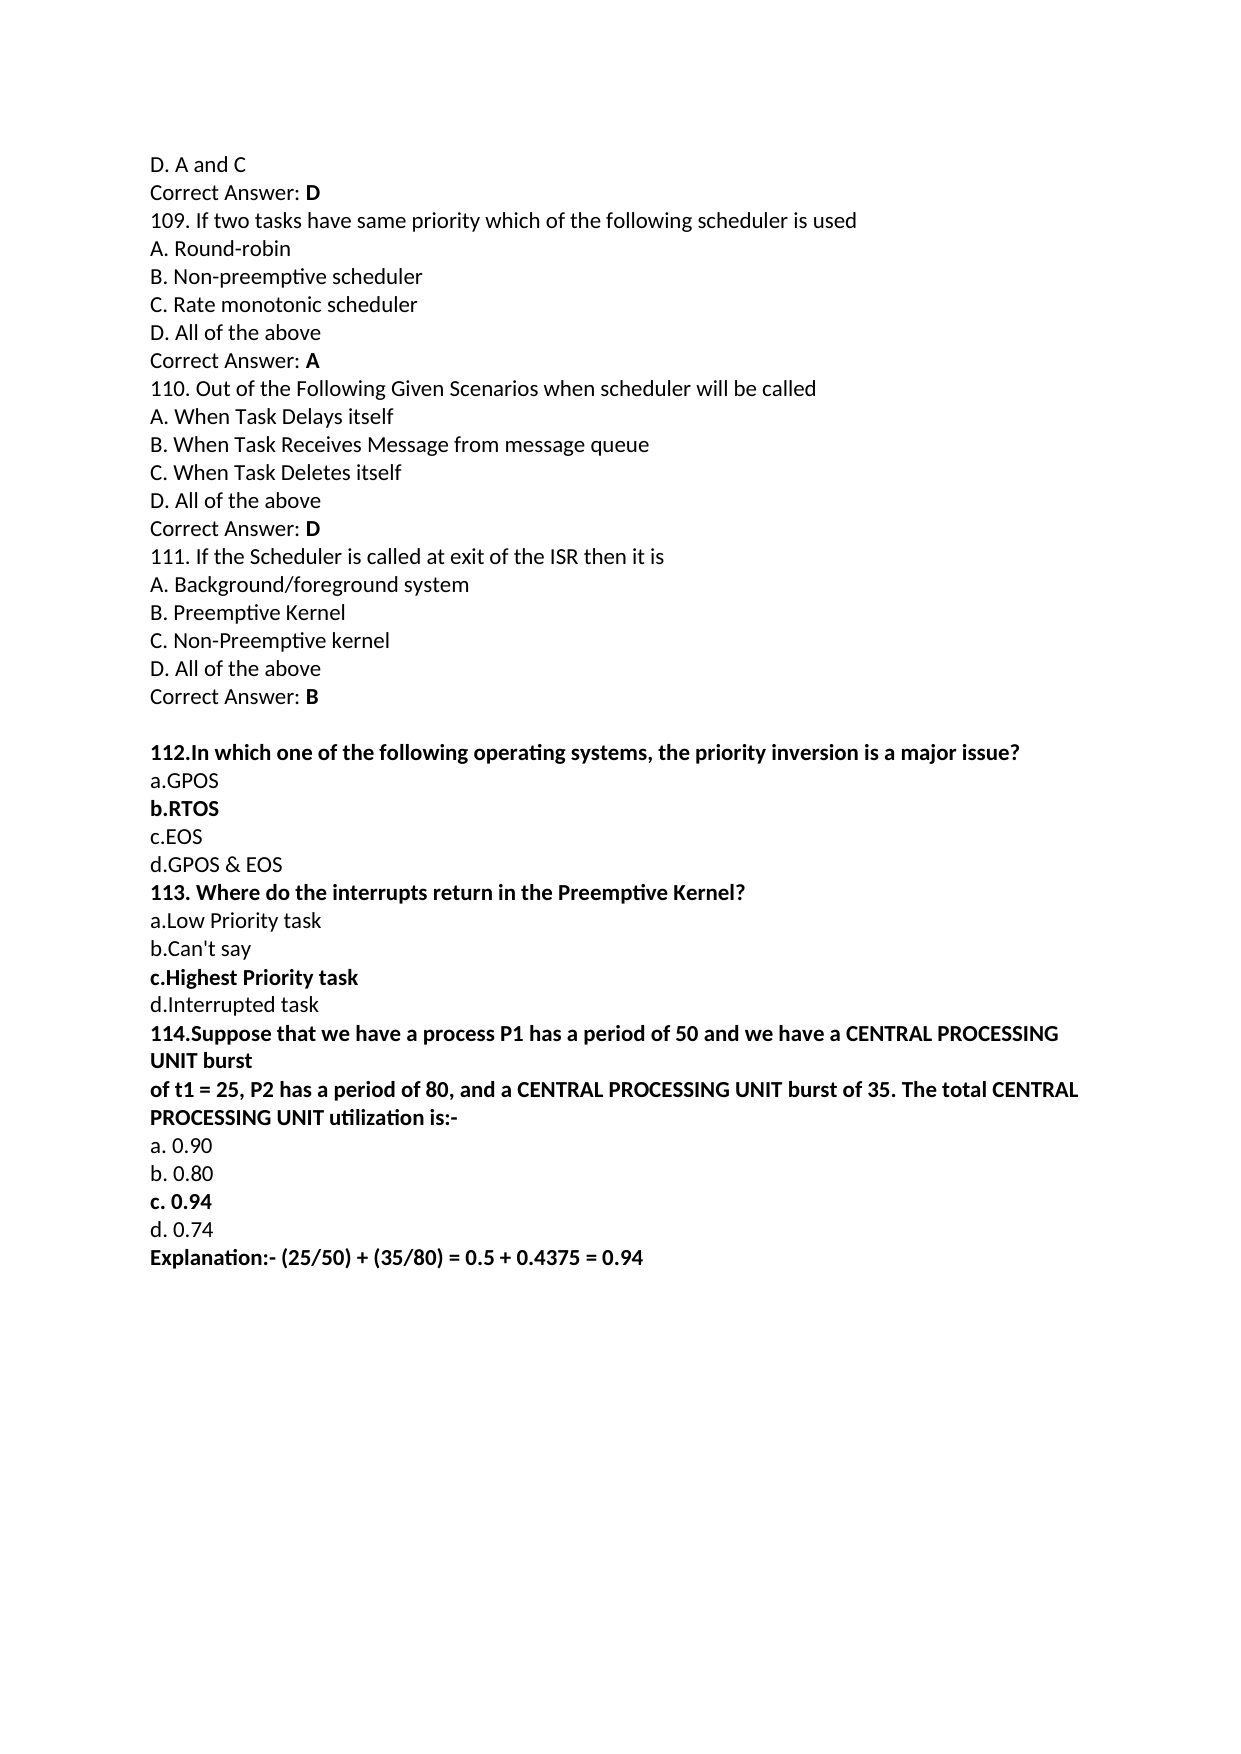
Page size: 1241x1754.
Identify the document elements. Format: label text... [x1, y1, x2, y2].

text 113. Where do the interrupts return in the Preemptive Kernel? [150, 878, 1090, 907]
text Correct Answer: D [150, 514, 1090, 542]
text b. 0.80 [150, 1159, 1090, 1187]
text d.Interrupted task [150, 991, 1090, 1019]
text B. Non-preemptive scheduler [150, 262, 1090, 290]
text 112.In which one of the following operating systems, the priority inversion is a major issue? [150, 738, 1090, 766]
text A. Round-robin [150, 234, 1090, 262]
text B. When Task Receives Message from message queue [150, 430, 1090, 458]
text D. All of the above [150, 654, 1090, 682]
text 114.Suppose that we have a process P1 has a period of 50 and we have a CENTRAL PROCESSING UNIT burst [150, 1019, 1090, 1075]
text D. A and C [150, 150, 1090, 178]
text c.Highest Priority task [150, 963, 1090, 991]
text d.GPOS & EOS [150, 851, 1090, 878]
text b.RTOS [150, 794, 1090, 822]
text D. All of the above [150, 318, 1090, 346]
text c. 0.94 [150, 1187, 1090, 1215]
text a.GPOS [150, 766, 1090, 794]
text Correct Answer: A [150, 346, 1090, 374]
text C. When Task Deletes itself [150, 458, 1090, 486]
text b.Can't say [150, 934, 1090, 963]
text Explanation:- (25/50) + (35/80) = 0.5 + 0.4375 = 0.94 [150, 1243, 1090, 1271]
text d. 0.74 [150, 1215, 1090, 1243]
text 110. Out of the Following Given Scenarios when scheduler will be called [150, 374, 1090, 402]
text A. Background/foreground system [150, 570, 1090, 598]
text a.Low Priority task [150, 907, 1090, 934]
text C. Non-Preemptive kernel [150, 626, 1090, 654]
text c.EOS [150, 822, 1090, 851]
text 109. If two tasks have same priority which of the following scheduler is used [150, 206, 1090, 234]
text B. Preemptive Kernel [150, 598, 1090, 626]
text A. When Task Delays itself [150, 402, 1090, 430]
text of t1 = 25, P2 has a period of 80, and a CENTRAL PROCESSING UNIT burst of 35. The total CENTRAL [150, 1075, 1090, 1103]
text Correct Answer: B [150, 682, 1090, 710]
text 111. If the Scheduler is called at exit of the ISR then it is [150, 542, 1090, 570]
text PROCESSING UNIT utilization is:- [150, 1103, 1090, 1131]
text D. All of the above [150, 486, 1090, 514]
text C. Rate monotonic scheduler [150, 290, 1090, 318]
text a. 0.90 [150, 1131, 1090, 1159]
text Correct Answer: D [150, 178, 1090, 206]
